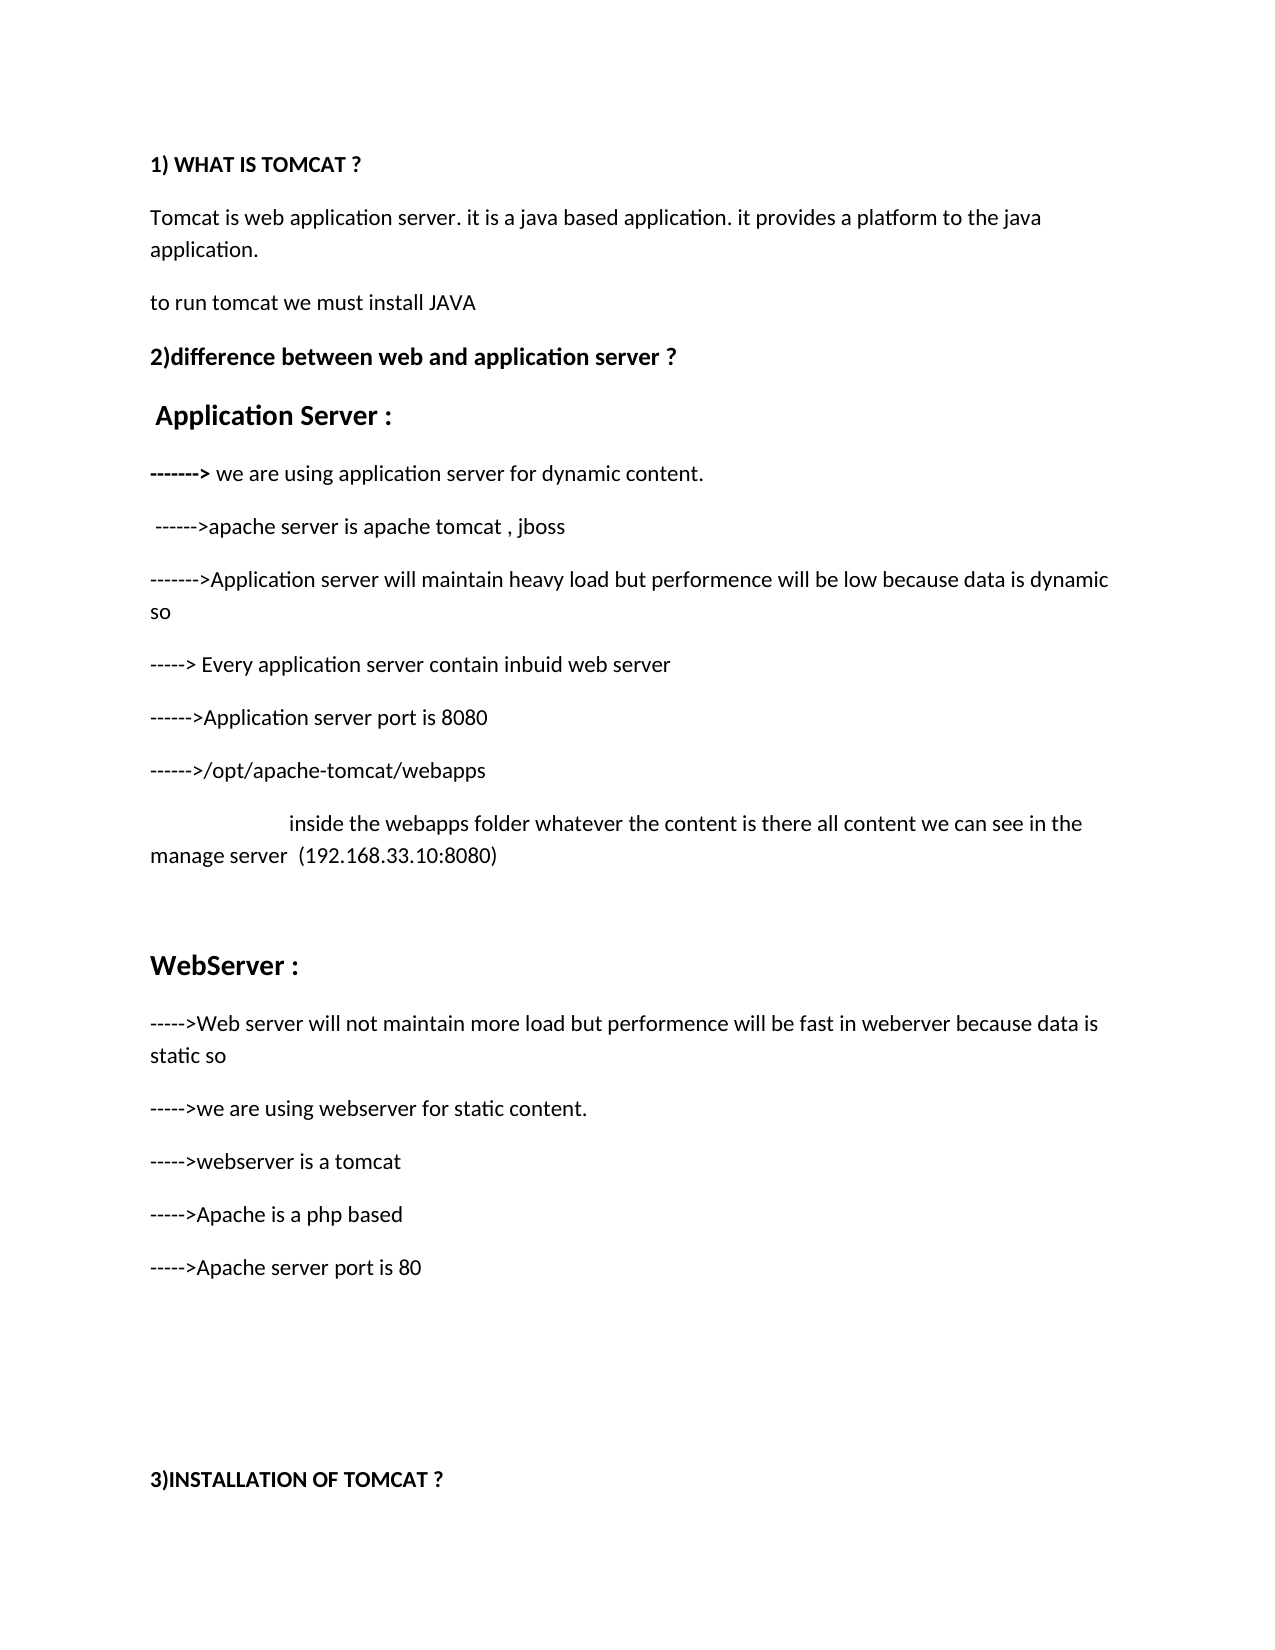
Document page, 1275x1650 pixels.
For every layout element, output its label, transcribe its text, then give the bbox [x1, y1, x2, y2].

text 3)INSTALLATION OF TOMCAT ? [150, 1466, 1125, 1493]
text WebServer : [150, 947, 1125, 983]
text 1) WHAT IS TOMCAT ? [150, 150, 1125, 178]
text ------>apache server is apache tomcat , jboss [150, 512, 1125, 540]
text ----->Web server will not maintain more load but performence will be fast in weberver because data is static so [150, 1009, 1125, 1069]
text -------> we are using application server for dynamic content. [150, 459, 1125, 487]
text ----->Apache is a php based [150, 1200, 1125, 1228]
text ------>Application server port is 8080 [150, 703, 1125, 731]
text inside the webapps folder whatever the content is there all content we can see in the manage server (192.168.33.10:8080) [150, 809, 1125, 869]
text -----> Every application server contain inbuid web server [150, 650, 1125, 678]
text Tomcat is web application server. it is a java based application. it provides a platform to the java application. [150, 203, 1125, 263]
text ------>/opt/apache-tomcat/webapps [150, 756, 1125, 784]
text ----->webserver is a tomcat [150, 1147, 1125, 1175]
text 2)difference between web and application server ? [150, 341, 1125, 372]
text Application Server : [150, 397, 1125, 433]
text ------->Application server will maintain heavy load but performence will be low because data is dynamic so [150, 565, 1125, 625]
text to run tomcat we must install JAVA [150, 288, 1125, 316]
text ----->we are using webserver for static content. [150, 1094, 1125, 1122]
text ----->Apache server port is 80 [150, 1253, 1125, 1281]
